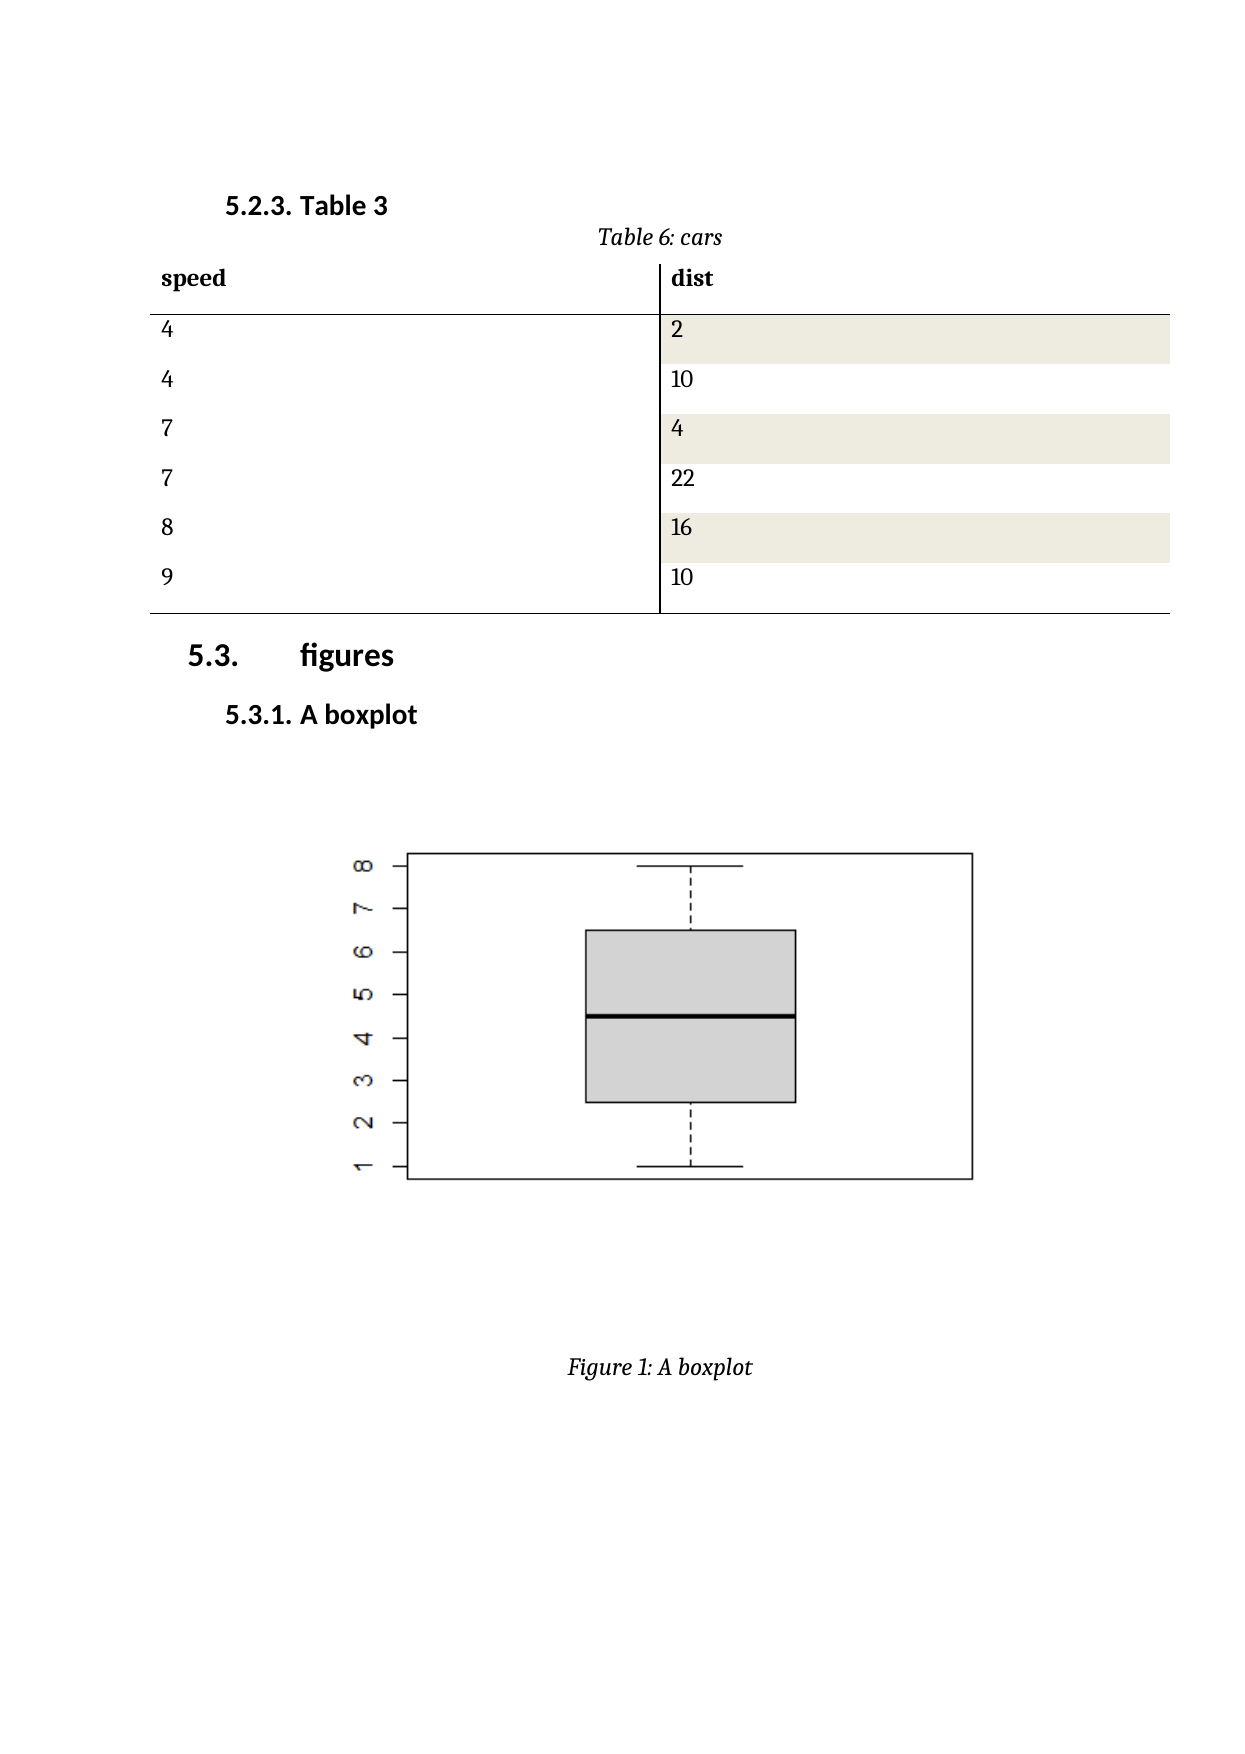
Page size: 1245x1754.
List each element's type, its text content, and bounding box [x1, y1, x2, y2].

subtitle Table 3 [225, 187, 1170, 223]
text Figure : A boxplot [150, 1352, 1170, 1381]
table_cell 4 [150, 315, 659, 364]
table_cell 9 [150, 563, 659, 612]
text Table : cars [150, 223, 1170, 252]
table_cell 10 [661, 563, 1170, 612]
table_cell 7 [150, 464, 659, 513]
table_cell 22 [661, 464, 1170, 513]
subtitle figures [187, 634, 1170, 675]
table_header speed [150, 264, 659, 314]
table_cell 2 [661, 315, 1170, 364]
table_cell 7 [150, 414, 659, 464]
table_cell 16 [661, 513, 1170, 563]
table_cell 4 [661, 414, 1170, 464]
picture [285, 731, 1035, 1332]
table_cell 4 [150, 365, 659, 414]
table_header dist [661, 264, 1170, 314]
subtitle A boxplot [225, 696, 1170, 732]
table_cell 8 [150, 513, 659, 563]
table_cell 10 [661, 365, 1170, 414]
